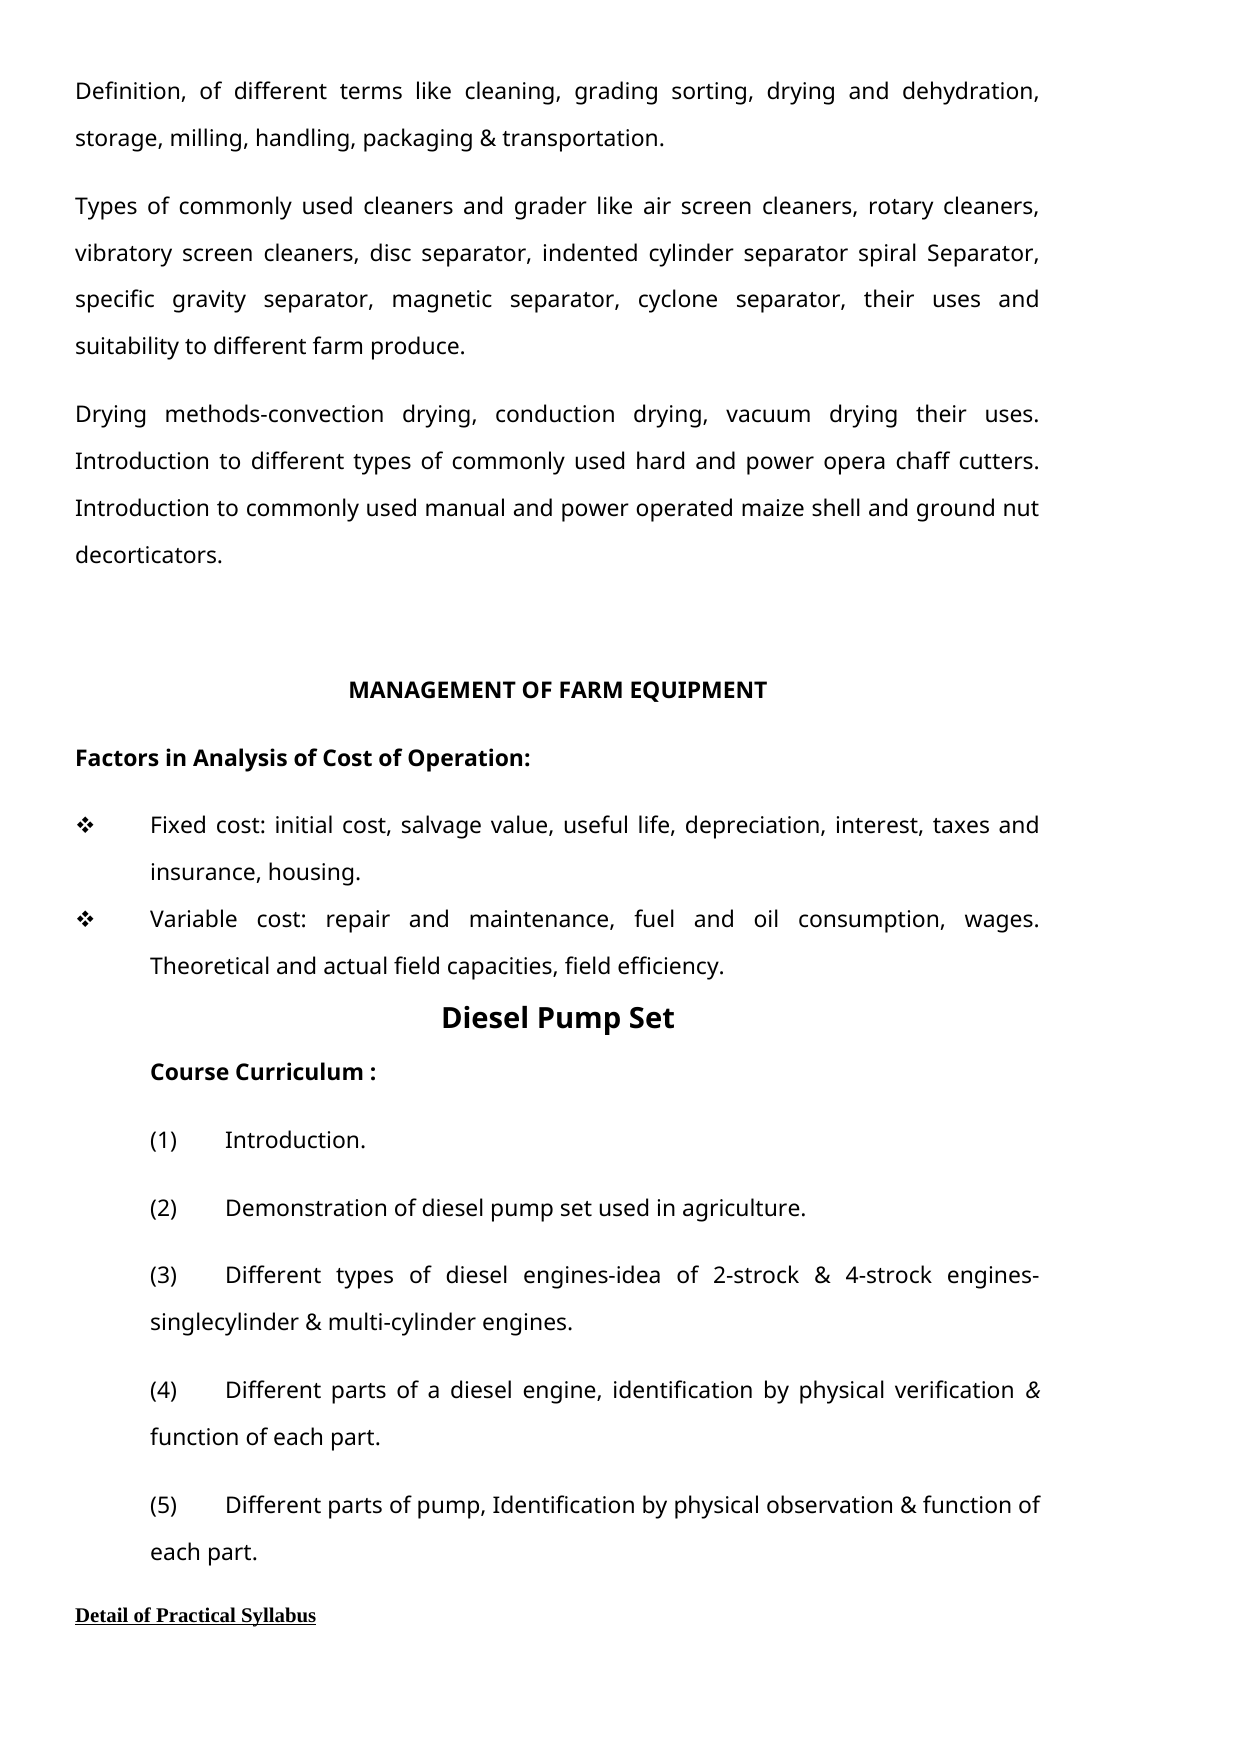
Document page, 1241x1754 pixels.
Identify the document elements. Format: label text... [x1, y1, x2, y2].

text Detail of Practical Syllabus [75, 1603, 1041, 1627]
text (5) Different parts of pump, Identification by physical observation & function of each part. [75, 1489, 1041, 1567]
text Diesel Pump Set [75, 997, 1041, 1037]
list Variable cost: repair and maintenance, fuel and oil consumption, wages. Theoretical and actual field capacities, field efficiency. [75, 903, 1041, 981]
list Fixed cost: initial cost, salvage value, useful life, depreciation, interest, taxes and insurance, housing. [75, 809, 1041, 887]
text (2) Demonstration of diesel pump set used in agriculture. [75, 1192, 1041, 1223]
text (3) Different types of diesel engines-idea of 2-strock & 4-strock engines- singlecylinder & multi-cylinder engines. [75, 1259, 1041, 1338]
text Drying methods-convection drying, conduction drying, vacuum drying their uses. Introduction to different types of commonly used hard and power opera chaff cutters. Introduction to commonly used manual and power operated maize shell and ground nut decorticators. [75, 398, 1041, 570]
text (4) Different parts of a diesel engine, identification by physical verification & function of each part. [75, 1374, 1041, 1452]
text Definition, of different terms like cleaning, grading sorting, drying and dehydration, storage, milling, handling, packaging & transportation. [75, 75, 1041, 153]
text (1) Introduction. [75, 1124, 1041, 1155]
text Course Curriculum : [75, 1056, 1041, 1088]
text Types of commonly used cleaners and grader like air screen cleaners, rotary cleaners, vibratory screen cleaners, disc separator, indented cylinder separator spiral Separator, specific gravity separator, magnetic separator, cyclone separator, their uses and suitability to different farm produce. [75, 189, 1041, 361]
text MANAGEMENT OF FARM EQUIPMENT [75, 674, 1041, 705]
text Factors in Analysis of Cost of Operation: [75, 742, 1041, 773]
